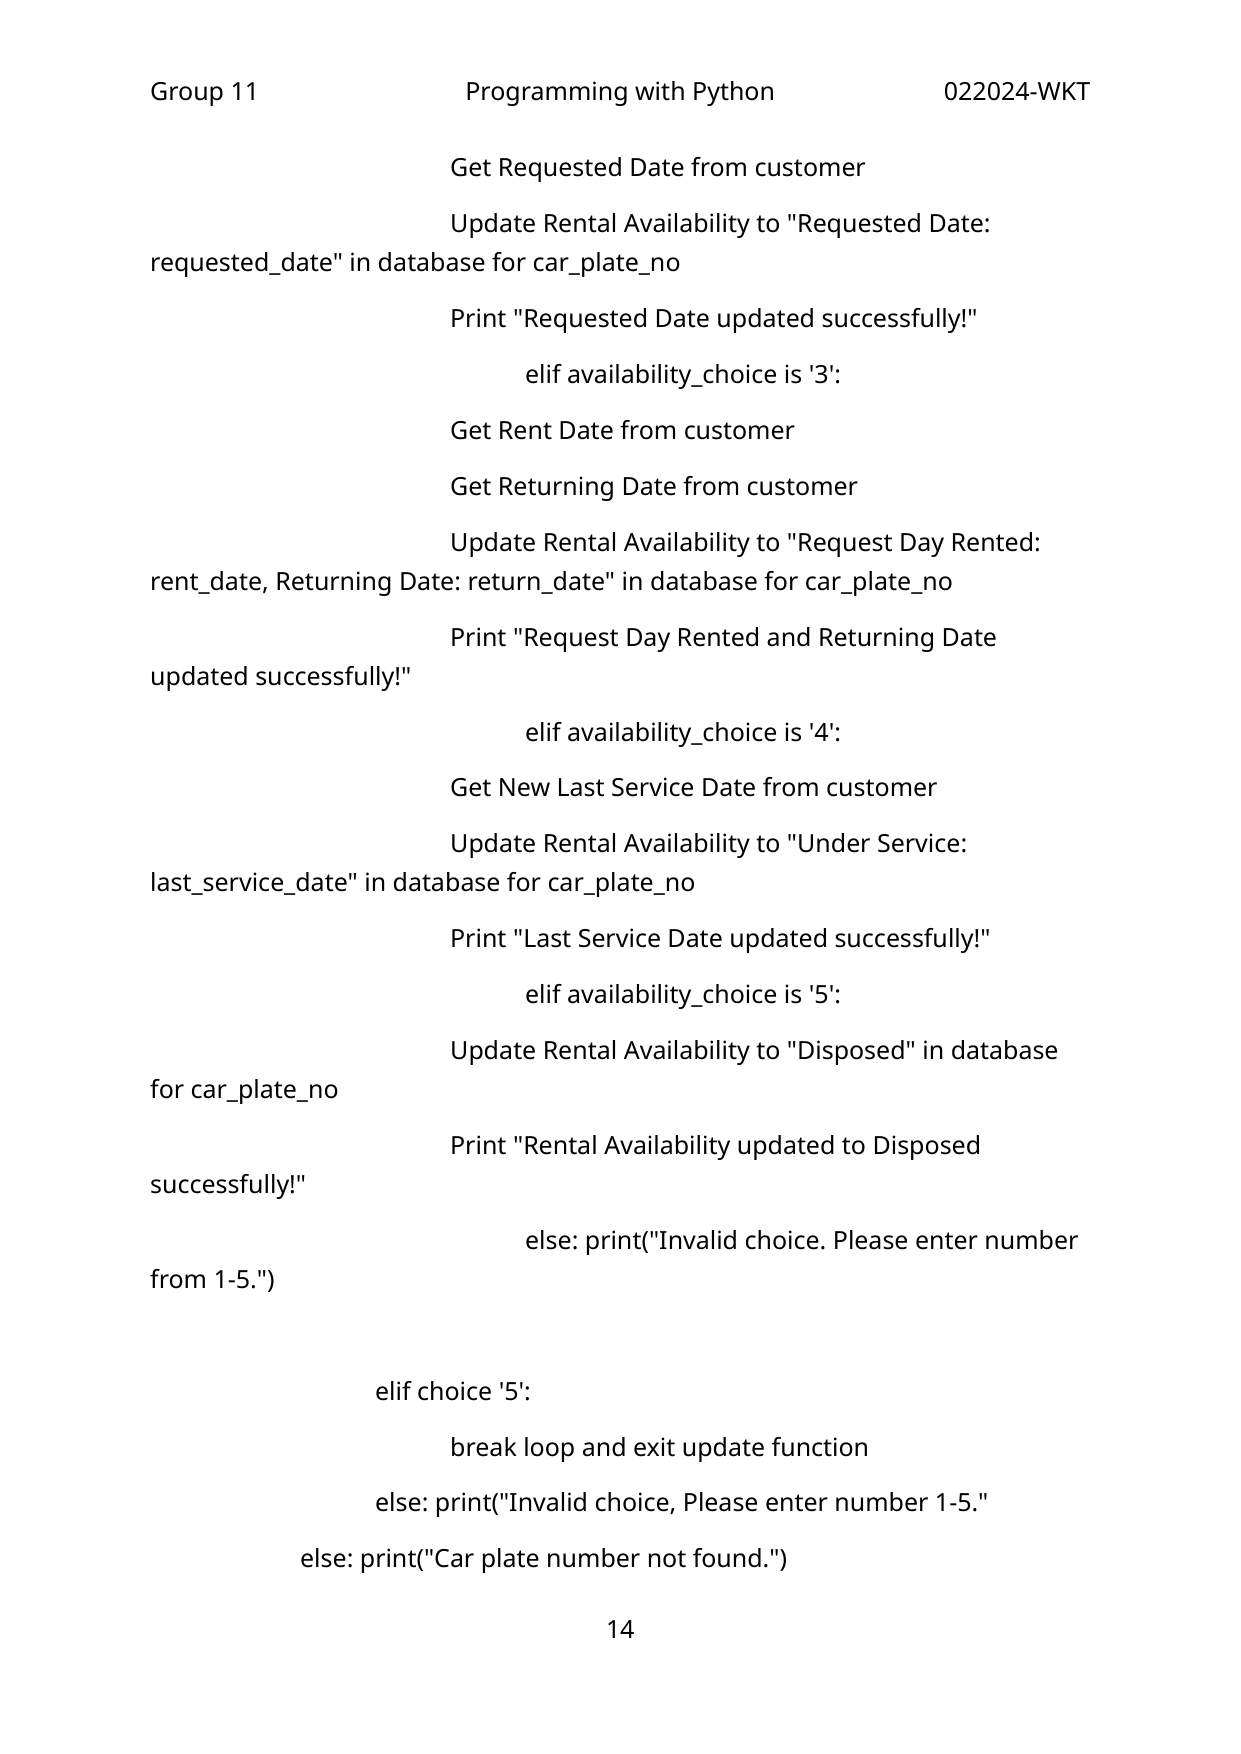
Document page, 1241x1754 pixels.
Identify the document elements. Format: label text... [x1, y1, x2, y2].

text Print "Request Day Rented and Returning Date updated successfully!" [150, 619, 1090, 692]
text Print "Requested Date updated successfully!" [150, 301, 1090, 335]
text Update Rental Availability to "Requested Date: requested_date" in database for car_plate_no [150, 206, 1090, 279]
text elif availability_choice is '4': [150, 714, 1090, 748]
text Update Rental Availability to "Disposed" in database for car_plate_no [150, 1032, 1090, 1106]
text Update Rental Availability to "Request Day Rented: rent_date, Returning Date: return_date" in database for car_plate_no [150, 524, 1090, 597]
text elif availability_choice is '5': [150, 977, 1090, 1011]
text else: print("Invalid choice, Please enter number 1-5." [150, 1485, 1090, 1519]
text elif choice '5': [150, 1373, 1090, 1407]
text elif availability_choice is '3': [150, 357, 1090, 391]
text Get Returning Date from customer [150, 468, 1090, 502]
text Get New Last Service Date from customer [150, 770, 1090, 804]
text break loop and exit update function [150, 1429, 1090, 1463]
text Get Rent Date from customer [150, 412, 1090, 447]
text Update Rental Availability to "Under Service: last_service_date" in database for car_plate_no [150, 826, 1090, 899]
text else: print("Car plate number not found.") [150, 1541, 1090, 1575]
text Print "Last Service Date updated successfully!" [150, 921, 1090, 955]
text Print "Rental Availability updated to Disposed successfully!" [150, 1127, 1090, 1201]
text else: print("Invalid choice. Please enter number from 1-5.") [150, 1222, 1090, 1296]
text Get Requested Date from customer [150, 150, 1090, 184]
